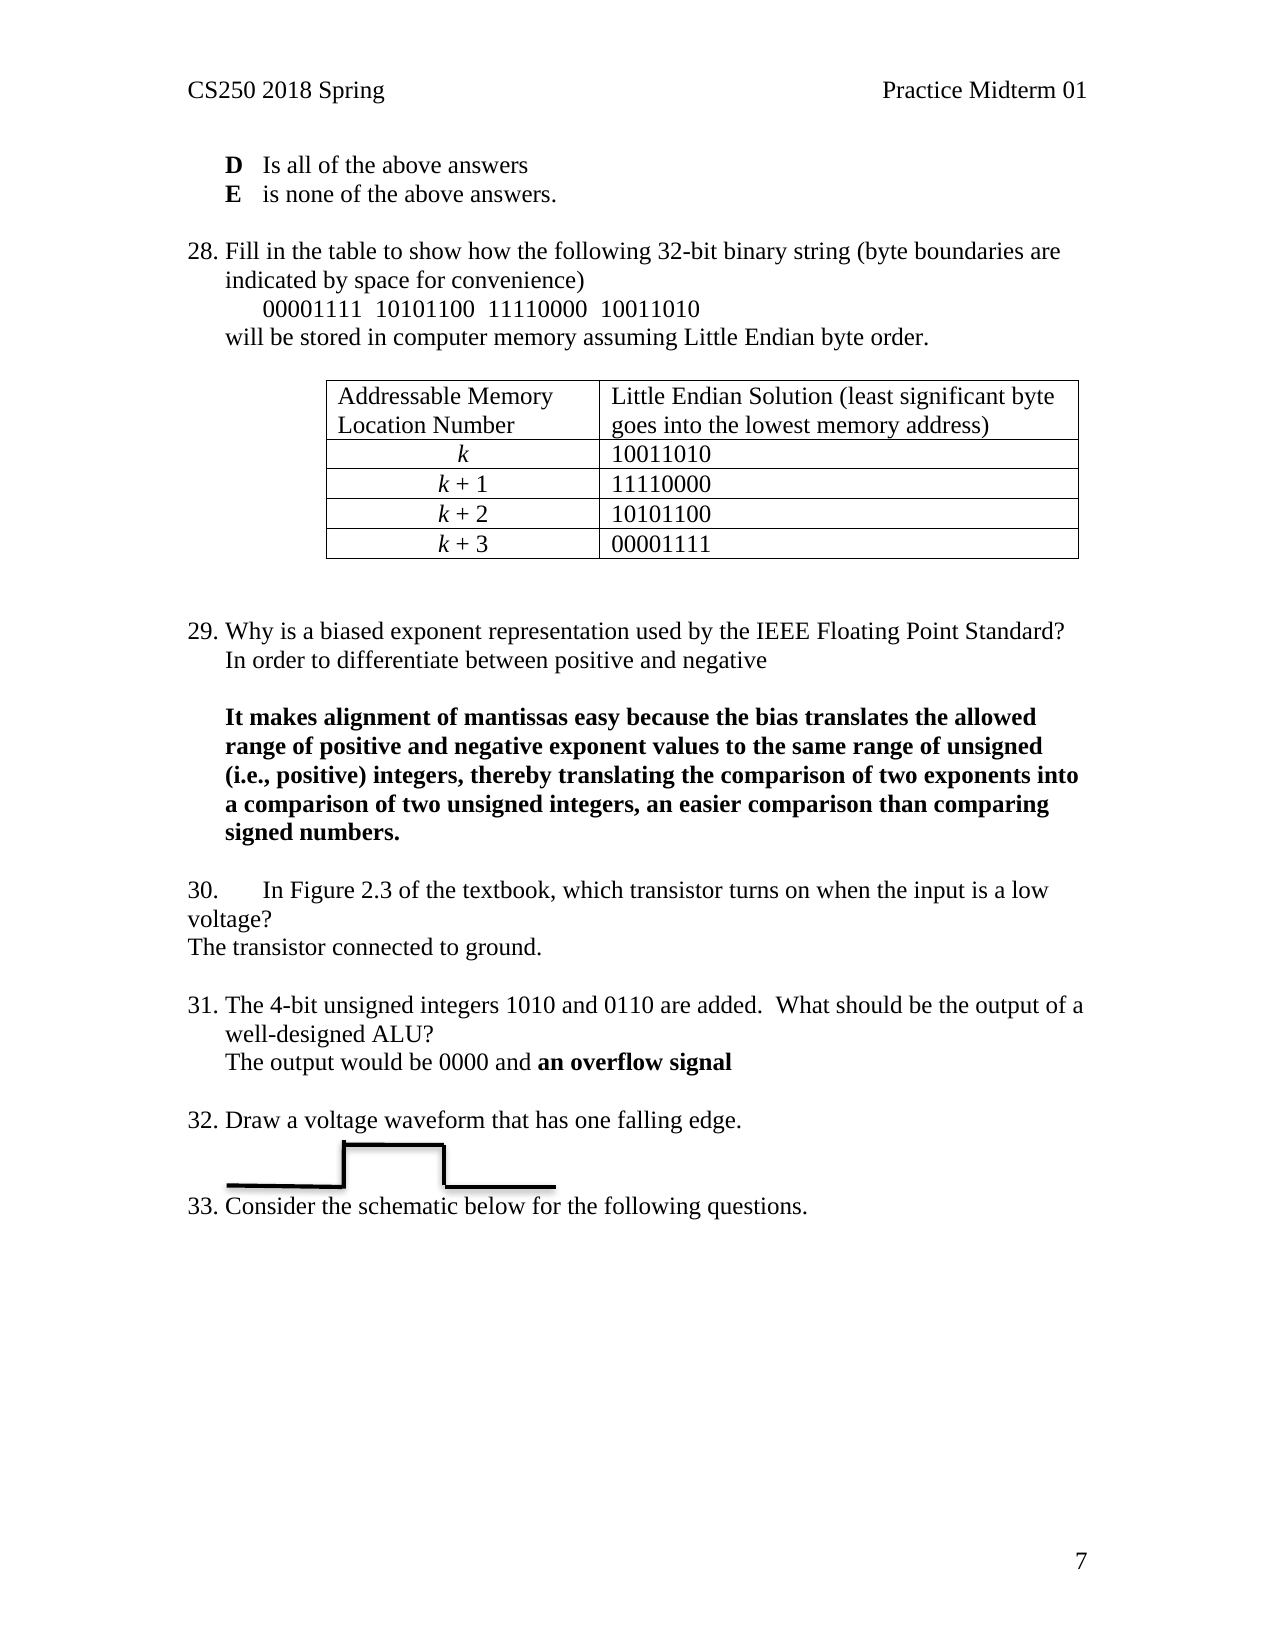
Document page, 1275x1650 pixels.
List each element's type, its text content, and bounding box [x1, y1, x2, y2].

list Fill in the table to show how the following 32-bit binary string (byte boundaries are indicated by space for convenience) 00001111 10101100 11110000 10011010 will be stored in computer memory assuming Little Endian byte order. [187, 236, 1087, 380]
list The 4-bit unsigned integers 1010 and 0110 are added. What should be the output of a well-designed ALU? [187, 990, 1087, 1047]
list It makes alignment of mantissas easy because the bias translates the allowed range of positive and negative exponent values to the same range of unsigned (i.e., positive) integers, thereby translating the comparison of two exponents into a comparison of two unsigned integers, an easier comparison than comparing signed numbers. [225, 702, 1087, 875]
list The output would be 0000 and an overflow signal [225, 1047, 1087, 1105]
list Draw a voltage waveform that has one falling edge. [187, 1105, 1087, 1191]
table_cell k + 3 [327, 529, 599, 558]
list In Figure 2.3 of the textbook, which transistor turns on when the input is a low voltage? The transistor connected to ground. [187, 875, 1087, 990]
list Consider the schematic below for the following questions. [187, 1191, 1087, 1220]
table_cell 11110000 [600, 469, 1078, 498]
table_cell k + 2 [327, 499, 599, 528]
list is none of the above answers. [225, 179, 1087, 236]
table_cell 00001111 [600, 529, 1078, 558]
list Why is a biased exponent representation used by the IEEE Floating Point Standard? In order to differentiate between positive and negative [187, 616, 1087, 674]
table_cell 10011010 [600, 440, 1078, 468]
table_header Little Endian Solution (least significant byte goes into the lowest memory address) [600, 381, 1078, 438]
list Is all of the above answers [225, 150, 1087, 179]
table_cell k [327, 440, 599, 468]
table_cell k + 1 [327, 469, 599, 498]
table_header Addressable Memory Location Number [327, 381, 599, 438]
table_cell 10101100 [600, 499, 1078, 528]
